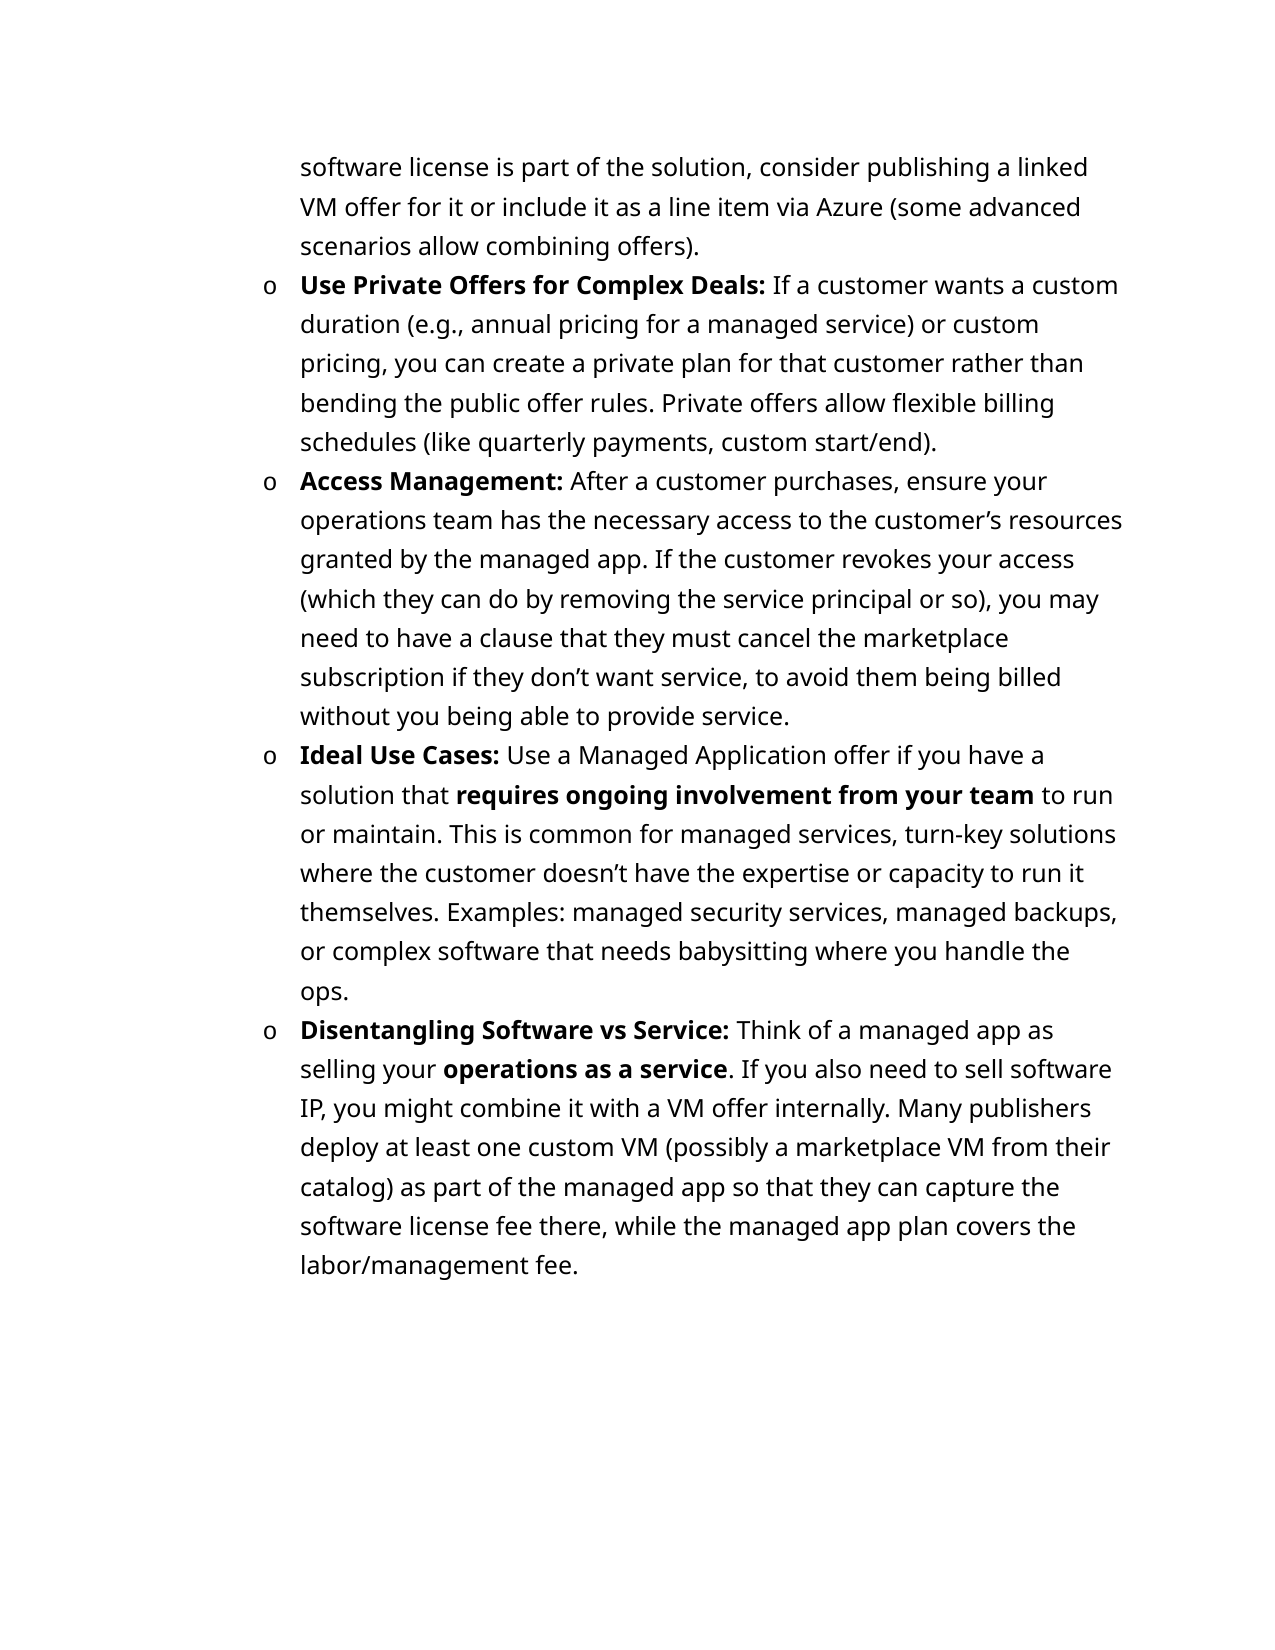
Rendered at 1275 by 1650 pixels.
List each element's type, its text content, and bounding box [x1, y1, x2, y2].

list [262, 150, 1125, 262]
list Disentangling Software vs Service: Think of a managed app as selling your operations as a service. If you also need to sell software IP, you might combine it with a VM offer internally. Many publishers deploy at least one custom VM (possibly a marketplace VM from their catalog) as part of the managed app so that they can capture the software license fee there, while the managed app plan covers the labor/management fee. [262, 1012, 1125, 1282]
list Ideal Use Cases: Use a Managed Application offer if you have a solution that requires ongoing involvement from your team to run or maintain. This is common for managed services, turn-key solutions where the customer doesn’t have the expertise or capacity to run it themselves. Examples: managed security services, managed backups, or complex software that needs babysitting where you handle the ops. [262, 738, 1125, 1007]
list Access Management: After a customer purchases, ensure your operations team has the necessary access to the customer’s resources granted by the managed app. If the customer revokes your access (which they can do by removing the service principal or so), you may need to have a clause that they must cancel the marketplace subscription if they don’t want service, to avoid them being billed without you being able to provide service. [262, 463, 1125, 733]
list Use Private Offers for Complex Deals: If a customer wants a custom duration (e.g., annual pricing for a managed service) or custom pricing, you can create a private plan for that customer rather than bending the public offer rules. Private offers allow flexible billing schedules (like quarterly payments, custom start/end). [262, 267, 1125, 458]
